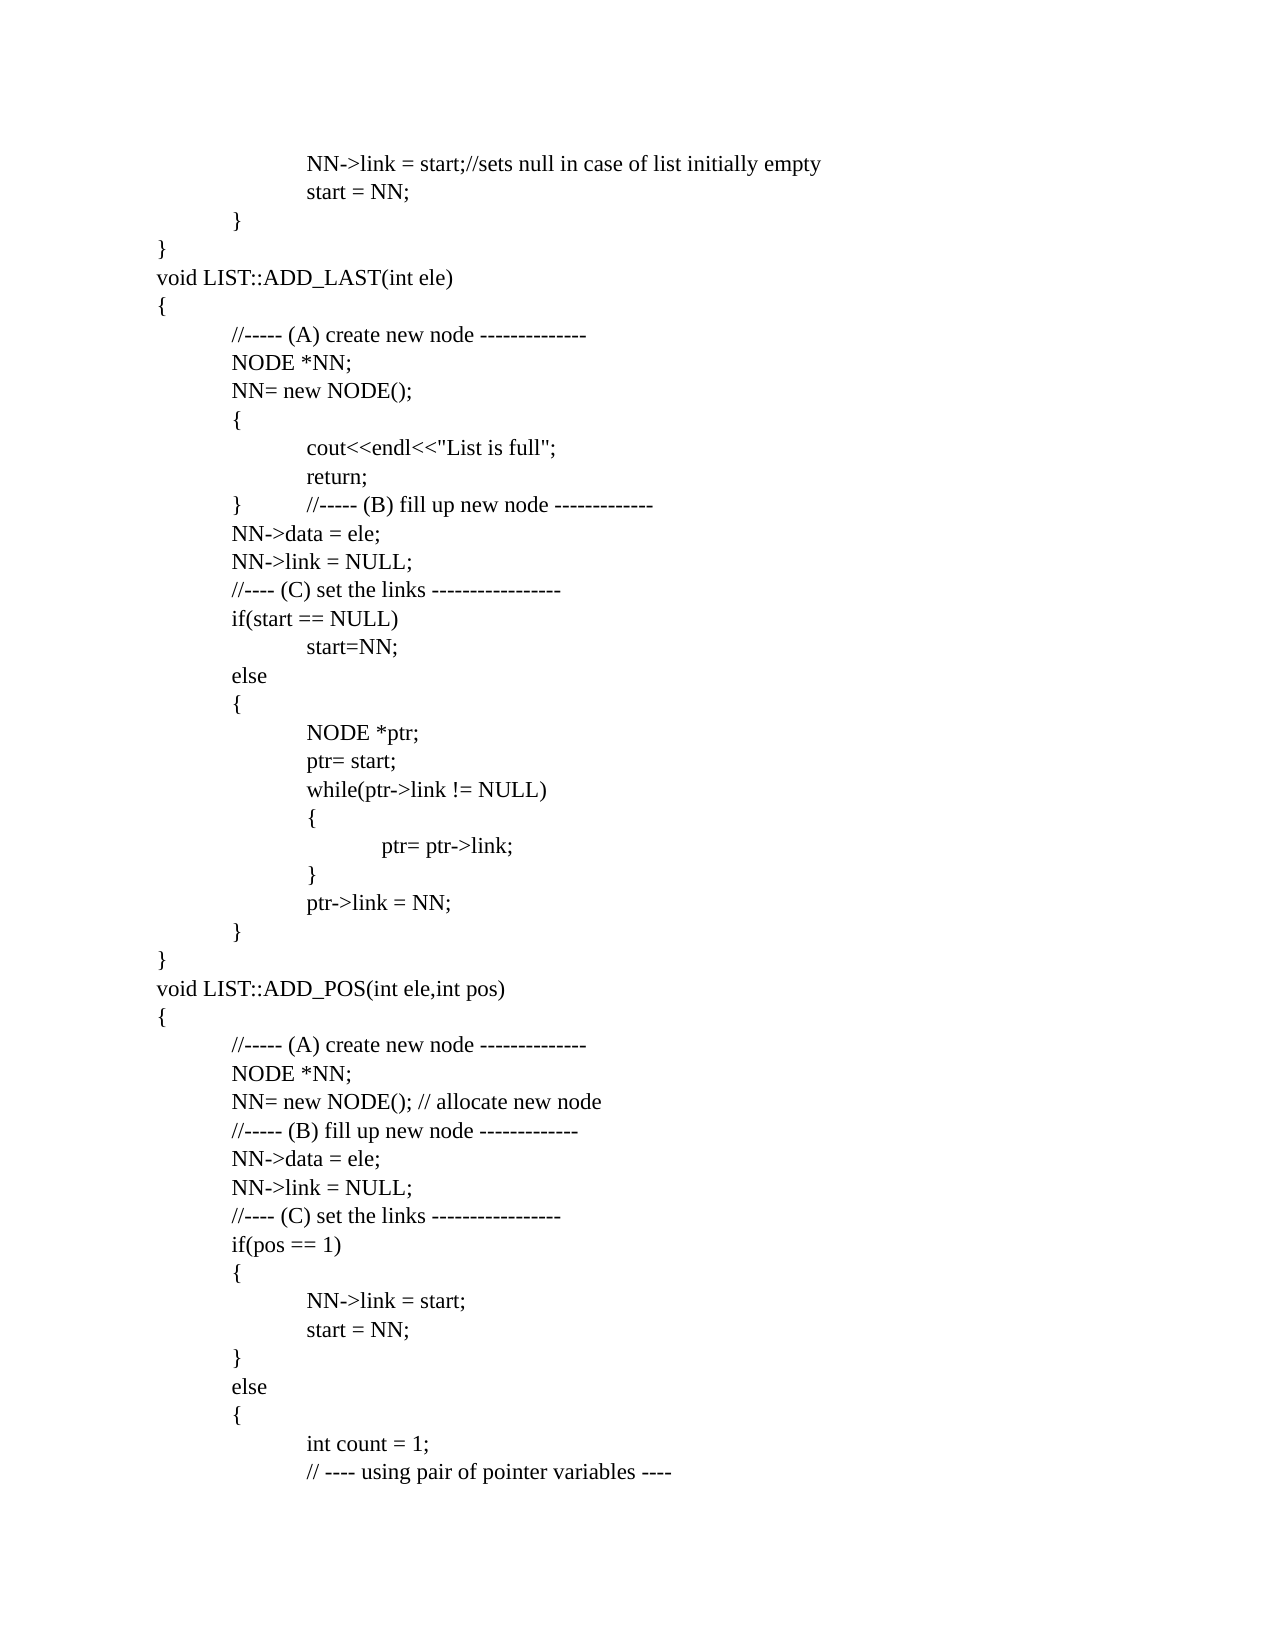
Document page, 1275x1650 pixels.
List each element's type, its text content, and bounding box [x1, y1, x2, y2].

text { [156, 406, 1118, 432]
text NN->link = NULL; [156, 548, 1118, 574]
text if(start == NULL) [156, 605, 1118, 631]
text NN->link = start; [156, 1287, 1118, 1314]
text NN= new NODE(); [156, 377, 1118, 404]
text NN->data = ele; [156, 520, 1118, 546]
text NODE *NN; [156, 1060, 1118, 1086]
text start = NN; [156, 178, 1118, 205]
text { [156, 690, 1118, 717]
text else [156, 1373, 1118, 1399]
text ptr= ptr->link; [156, 832, 1118, 859]
text NN->data = ele; [156, 1145, 1118, 1172]
text } //----- (B) fill up new node ------------- [156, 491, 1118, 518]
text } [156, 1344, 1118, 1371]
text { [156, 804, 1118, 830]
text } [156, 207, 1118, 233]
text if(pos == 1) [156, 1231, 1118, 1257]
text { [156, 1003, 1118, 1029]
text //----- (B) fill up new node ------------- [156, 1117, 1118, 1143]
text //---- (C) set the links ----------------- [156, 1202, 1118, 1228]
text { [156, 1259, 1118, 1285]
text return; [156, 463, 1118, 489]
text NN->link = NULL; [156, 1174, 1118, 1200]
text NN->link = start;//sets null in case of list initially empty [156, 150, 1118, 176]
text { [156, 1401, 1118, 1428]
text else [156, 662, 1118, 688]
text } [156, 861, 1118, 887]
text //----- (A) create new node -------------- [156, 321, 1118, 347]
text // ---- using pair of pointer variables ---- [156, 1458, 1118, 1484]
text int count = 1; [156, 1430, 1118, 1456]
text } [156, 946, 1118, 973]
text void LIST::ADD_LAST(int ele) [156, 264, 1118, 290]
text NODE *ptr; [156, 719, 1118, 745]
text NN= new NODE(); // allocate new node [156, 1088, 1118, 1115]
text ptr->link = NN; [156, 889, 1118, 916]
text } [156, 235, 1118, 262]
text ptr= start; [156, 747, 1118, 773]
text start=NN; [156, 633, 1118, 660]
text { [156, 292, 1118, 318]
text //---- (C) set the links ----------------- [156, 577, 1118, 603]
text cout<<endl<<"List is full"; [156, 434, 1118, 461]
text //----- (A) create new node -------------- [156, 1032, 1118, 1058]
text start = NN; [156, 1316, 1118, 1342]
text } [156, 918, 1118, 944]
text while(ptr->link != NULL) [156, 776, 1118, 802]
text void LIST::ADD_POS(int ele,int pos) [156, 975, 1118, 1001]
text NODE *NN; [156, 349, 1118, 375]
